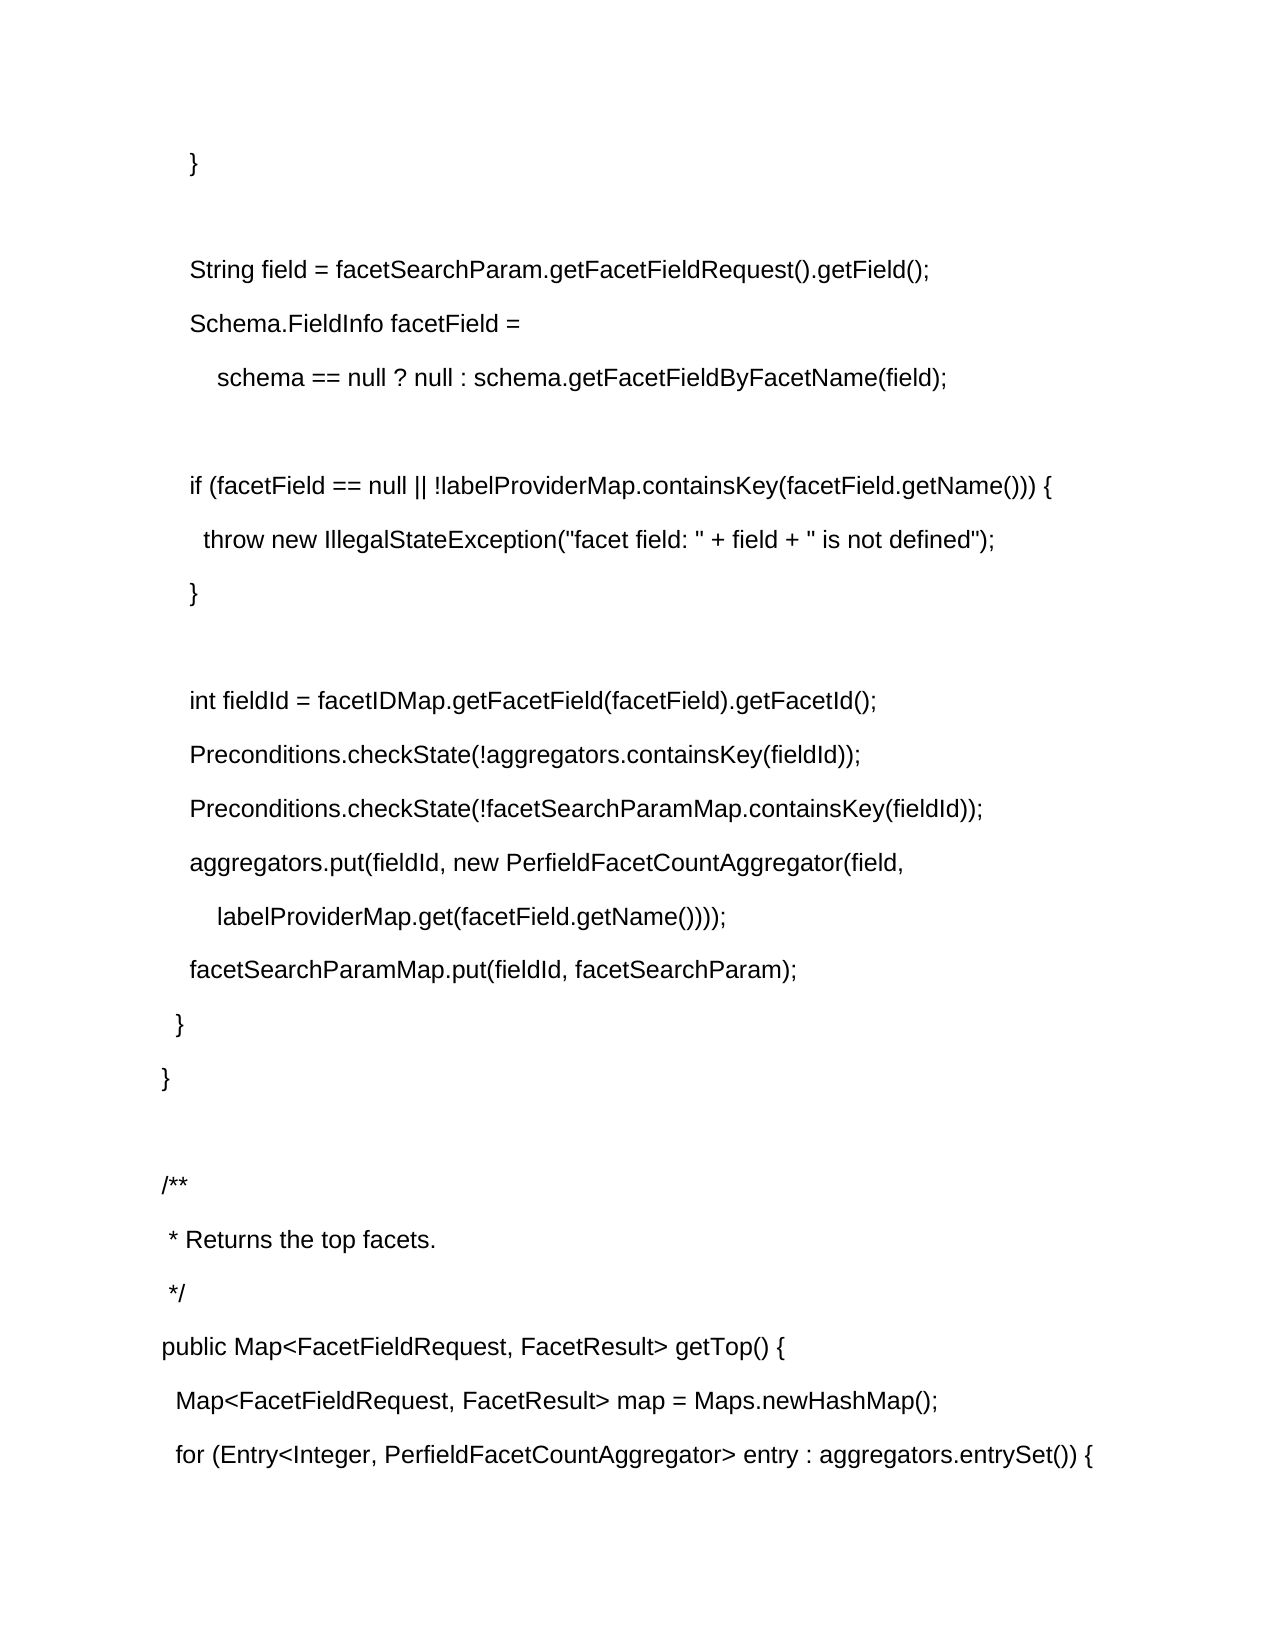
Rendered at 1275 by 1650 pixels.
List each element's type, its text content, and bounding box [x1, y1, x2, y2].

text } [148, 1009, 1127, 1038]
text Map<FacetFieldRequest, FacetResult> map = Maps.newHashMap(); [148, 1386, 1127, 1415]
text * Returns the top facets. [148, 1225, 1127, 1253]
text String field = facetSearchParam.getFacetFieldRequest().getField(); [148, 255, 1127, 284]
text } [148, 578, 1127, 607]
text schema == null ? null : schema.getFacetFieldByFacetName(field); [148, 363, 1127, 392]
text aggregators.put(fieldId, new PerfieldFacetCountAggregator(field, [148, 848, 1127, 876]
text if (facetField == null || !labelProviderMap.containsKey(facetField.getName())) { [148, 471, 1127, 499]
text Schema.FieldInfo facetField = [148, 309, 1127, 338]
text } [148, 1063, 1127, 1092]
text for (Entry<Integer, PerfieldFacetCountAggregator> entry : aggregators.entrySet()) { [148, 1440, 1127, 1469]
text /** [148, 1171, 1127, 1199]
text labelProviderMap.get(facetField.getName()))); [148, 902, 1127, 930]
text public Map<FacetFieldRequest, FacetResult> getTop() { [148, 1332, 1127, 1361]
text } [148, 148, 1127, 176]
text */ [148, 1278, 1127, 1307]
text Preconditions.checkState(!aggregators.containsKey(fieldId)); [148, 740, 1127, 769]
text Preconditions.checkState(!facetSearchParamMap.containsKey(fieldId)); [148, 794, 1127, 823]
text int fieldId = facetIDMap.getFacetField(facetField).getFacetId(); [148, 686, 1127, 715]
text facetSearchParamMap.put(fieldId, facetSearchParam); [148, 955, 1127, 984]
text throw new IllegalStateException("facet field: " + field + " is not defined"); [148, 524, 1127, 553]
